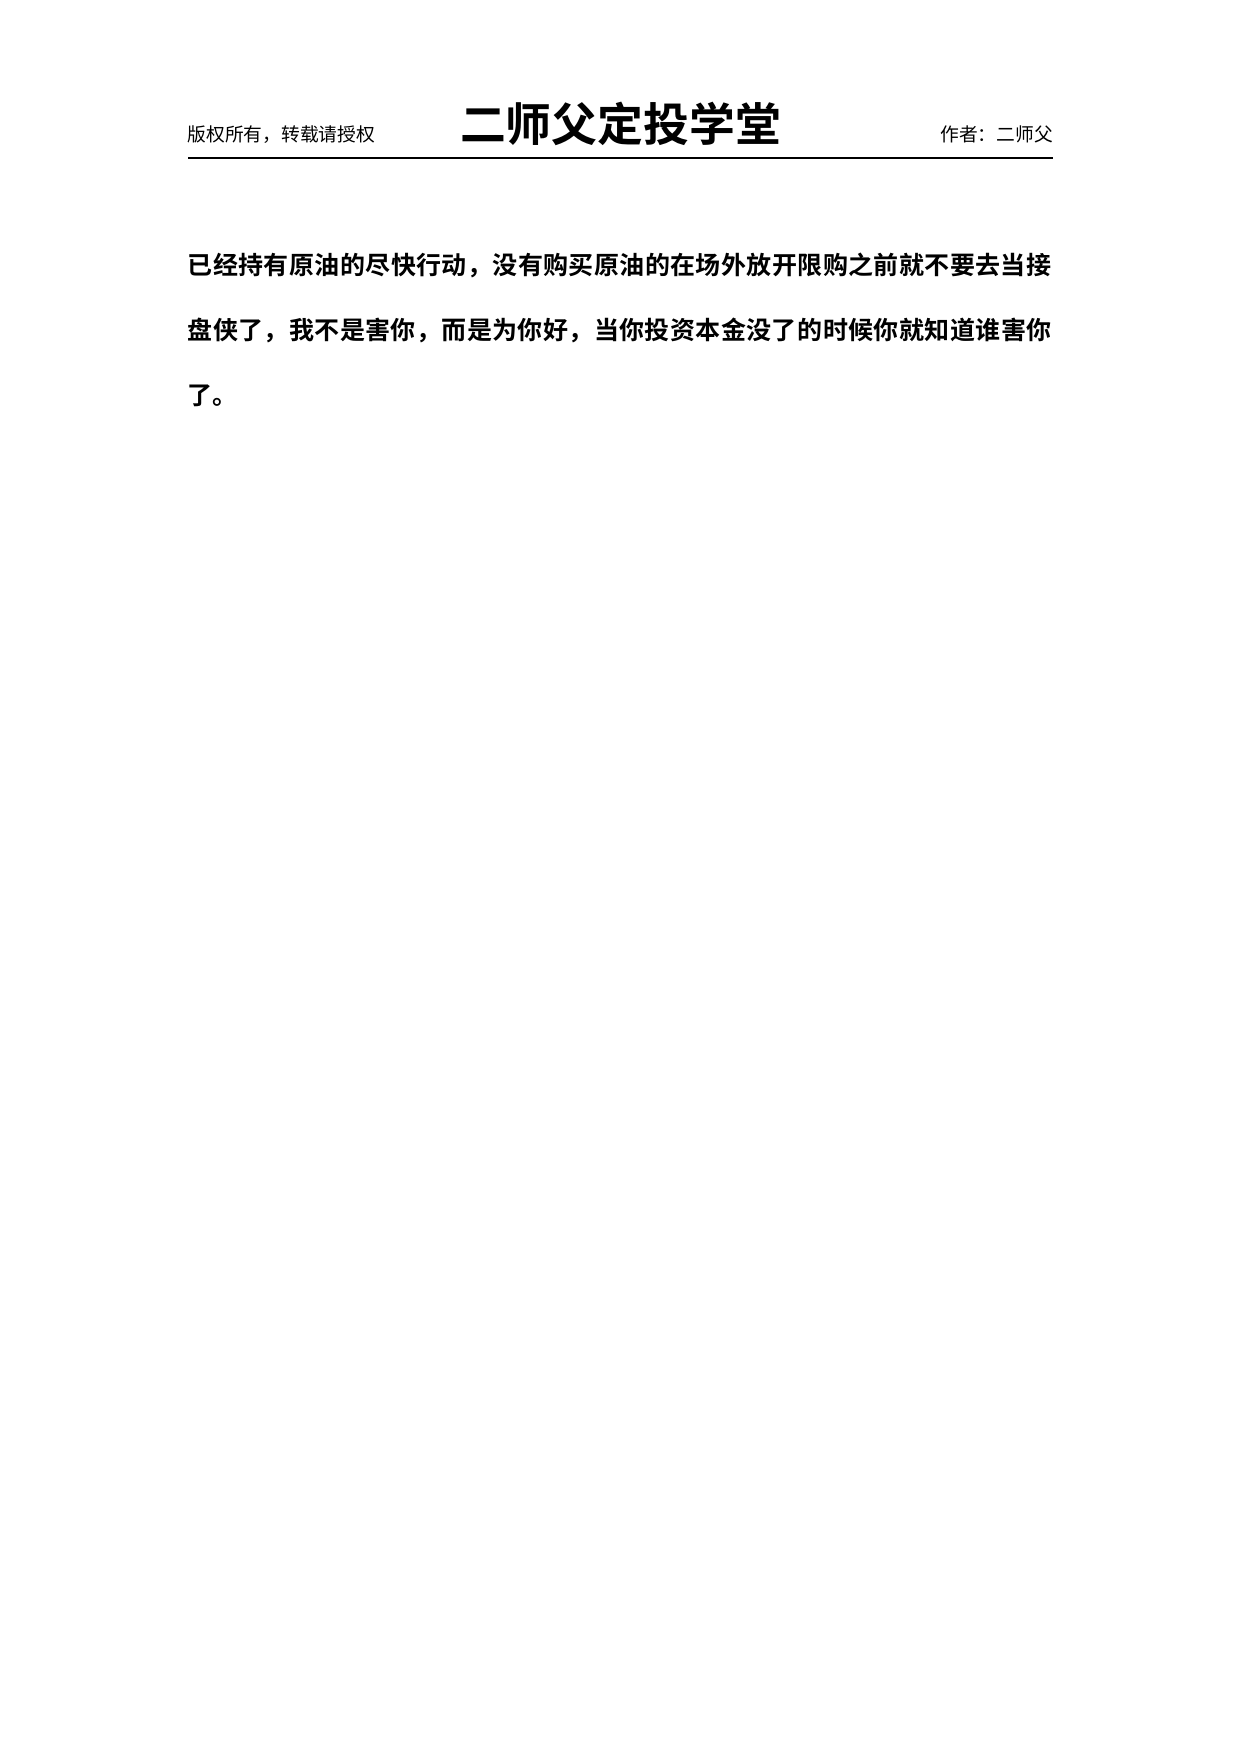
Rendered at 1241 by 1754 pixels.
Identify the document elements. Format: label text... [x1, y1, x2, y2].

list 已经持有原油的尽快行动，没有购买原油的在场外放开限购之前就不要去当接盘侠了，我不是害你，而是为你好，当你投资本金没了的时候你就知道谁害你了。 [187, 231, 1053, 426]
